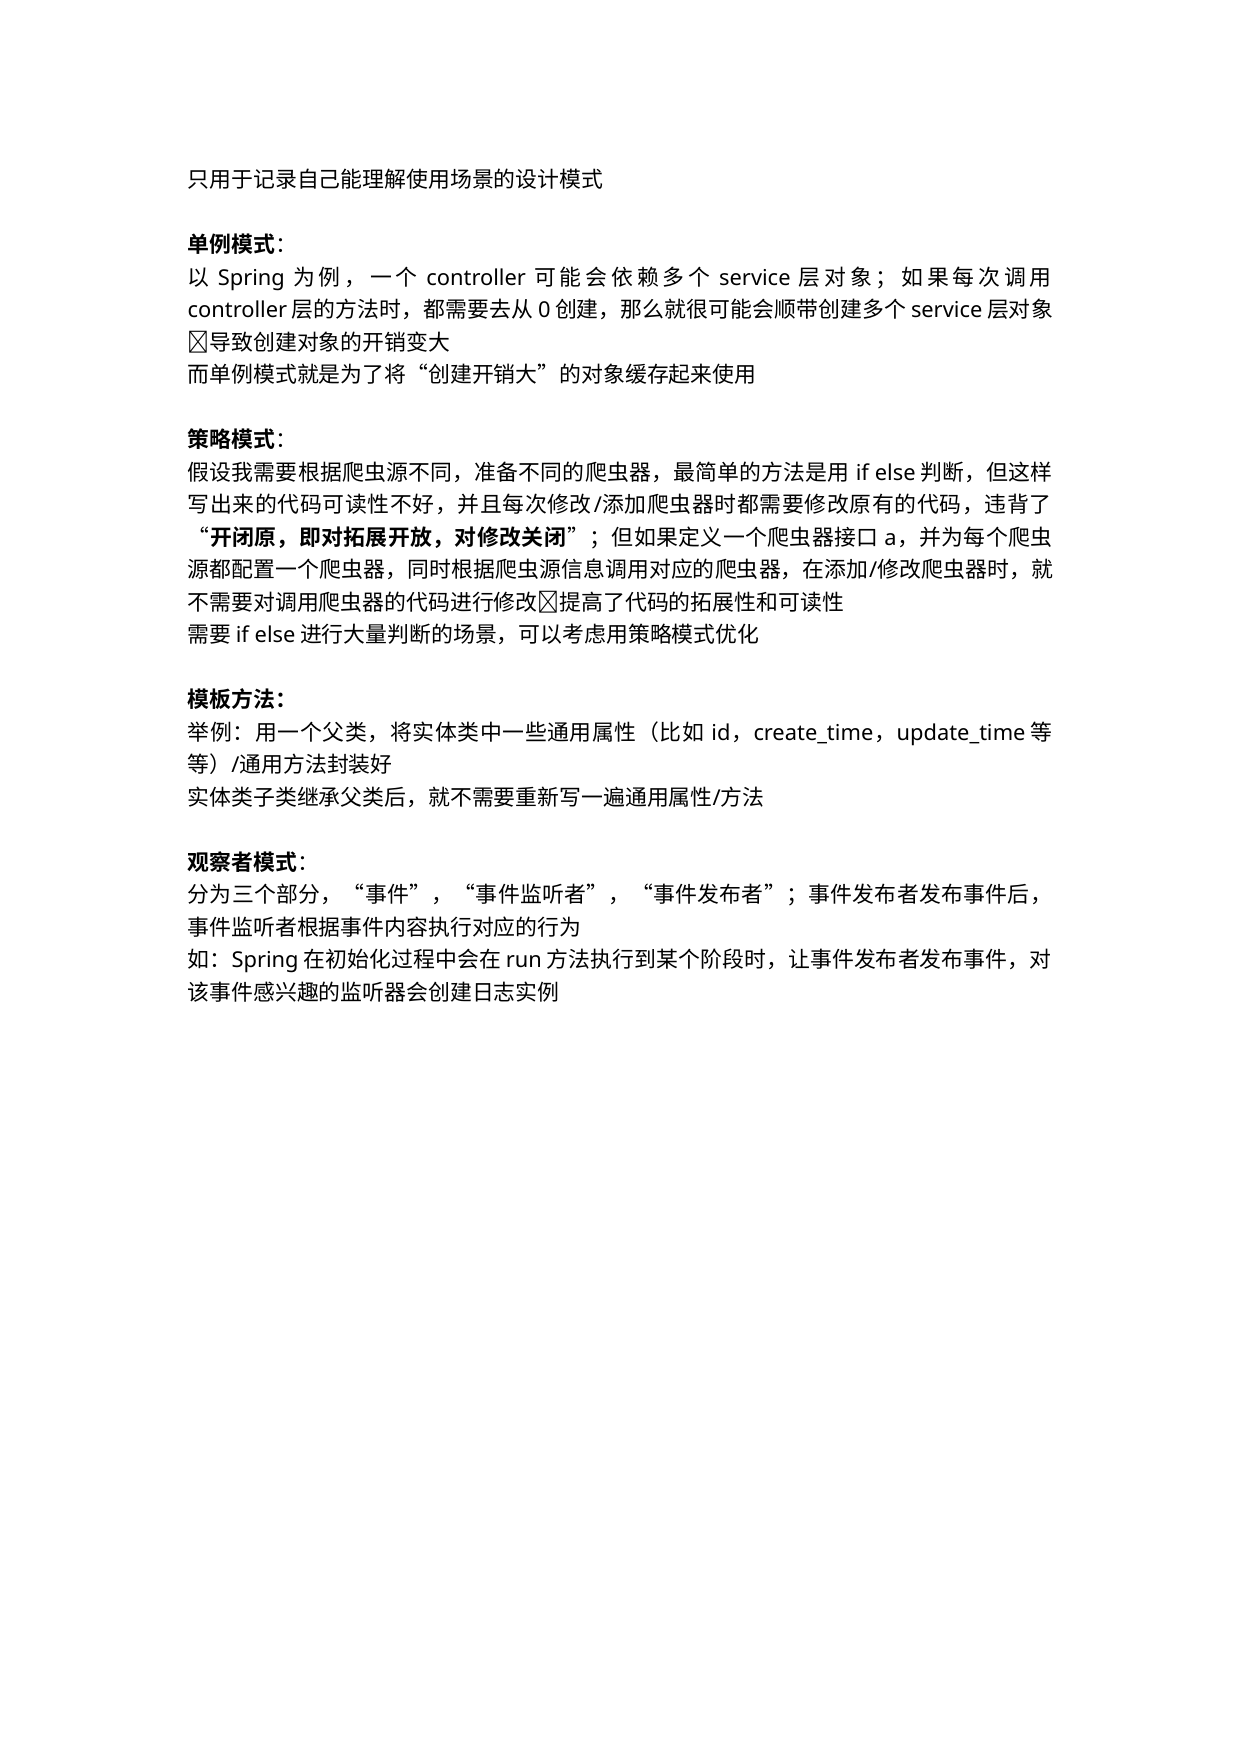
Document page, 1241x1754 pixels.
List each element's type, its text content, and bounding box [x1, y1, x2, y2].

text 策略模式： [187, 422, 1053, 454]
text 如：Spring在初始化过程中会在run方法执行到某个阶段时，让事件发布者发布事件，对该事件感兴趣的监听器会创建日志实例 [187, 942, 1053, 1007]
text 观察者模式： [187, 844, 1053, 877]
text 以Spring为例，一个controller可能会依赖多个service层对象；如果每次调用controller层的方法时，都需要去从0创建，那么就很可能会顺带创建多个service层对象导致创建对象的开销变大 [187, 259, 1053, 357]
text 需要if else进行大量判断的场景，可以考虑用策略模式优化 [187, 617, 1053, 649]
text 单例模式： [187, 227, 1053, 259]
text 实体类子类继承父类后，就不需要重新写一遍通用属性/方法 [187, 779, 1053, 812]
text 模板方法： [187, 682, 1053, 714]
text 只用于记录自己能理解使用场景的设计模式 [187, 162, 1053, 194]
text 分为三个部分，“事件”，“事件监听者”，“事件发布者”；事件发布者发布事件后，事件监听者根据事件内容执行对应的行为 [187, 877, 1053, 942]
text 而单例模式就是为了将“创建开销大”的对象缓存起来使用 [187, 357, 1053, 389]
text 假设我需要根据爬虫源不同，准备不同的爬虫器，最简单的方法是用if else判断，但这样写出来的代码可读性不好，并且每次修改/添加爬虫器时都需要修改原有的代码，违背了“开闭原，即对拓展开放，对修改关闭”；但如果定义一个爬虫器接口a，并为每个爬虫源都配置一个爬虫器，同时根据爬虫源信息调用对应的爬虫器，在添加/修改爬虫器时，就不需要对调用爬虫器的代码进行修改提高了代码的拓展性和可读性 [187, 454, 1053, 617]
text 举例：用一个父类，将实体类中一些通用属性（比如id，create_time，update_time等等）/通用方法封装好 [187, 714, 1053, 779]
